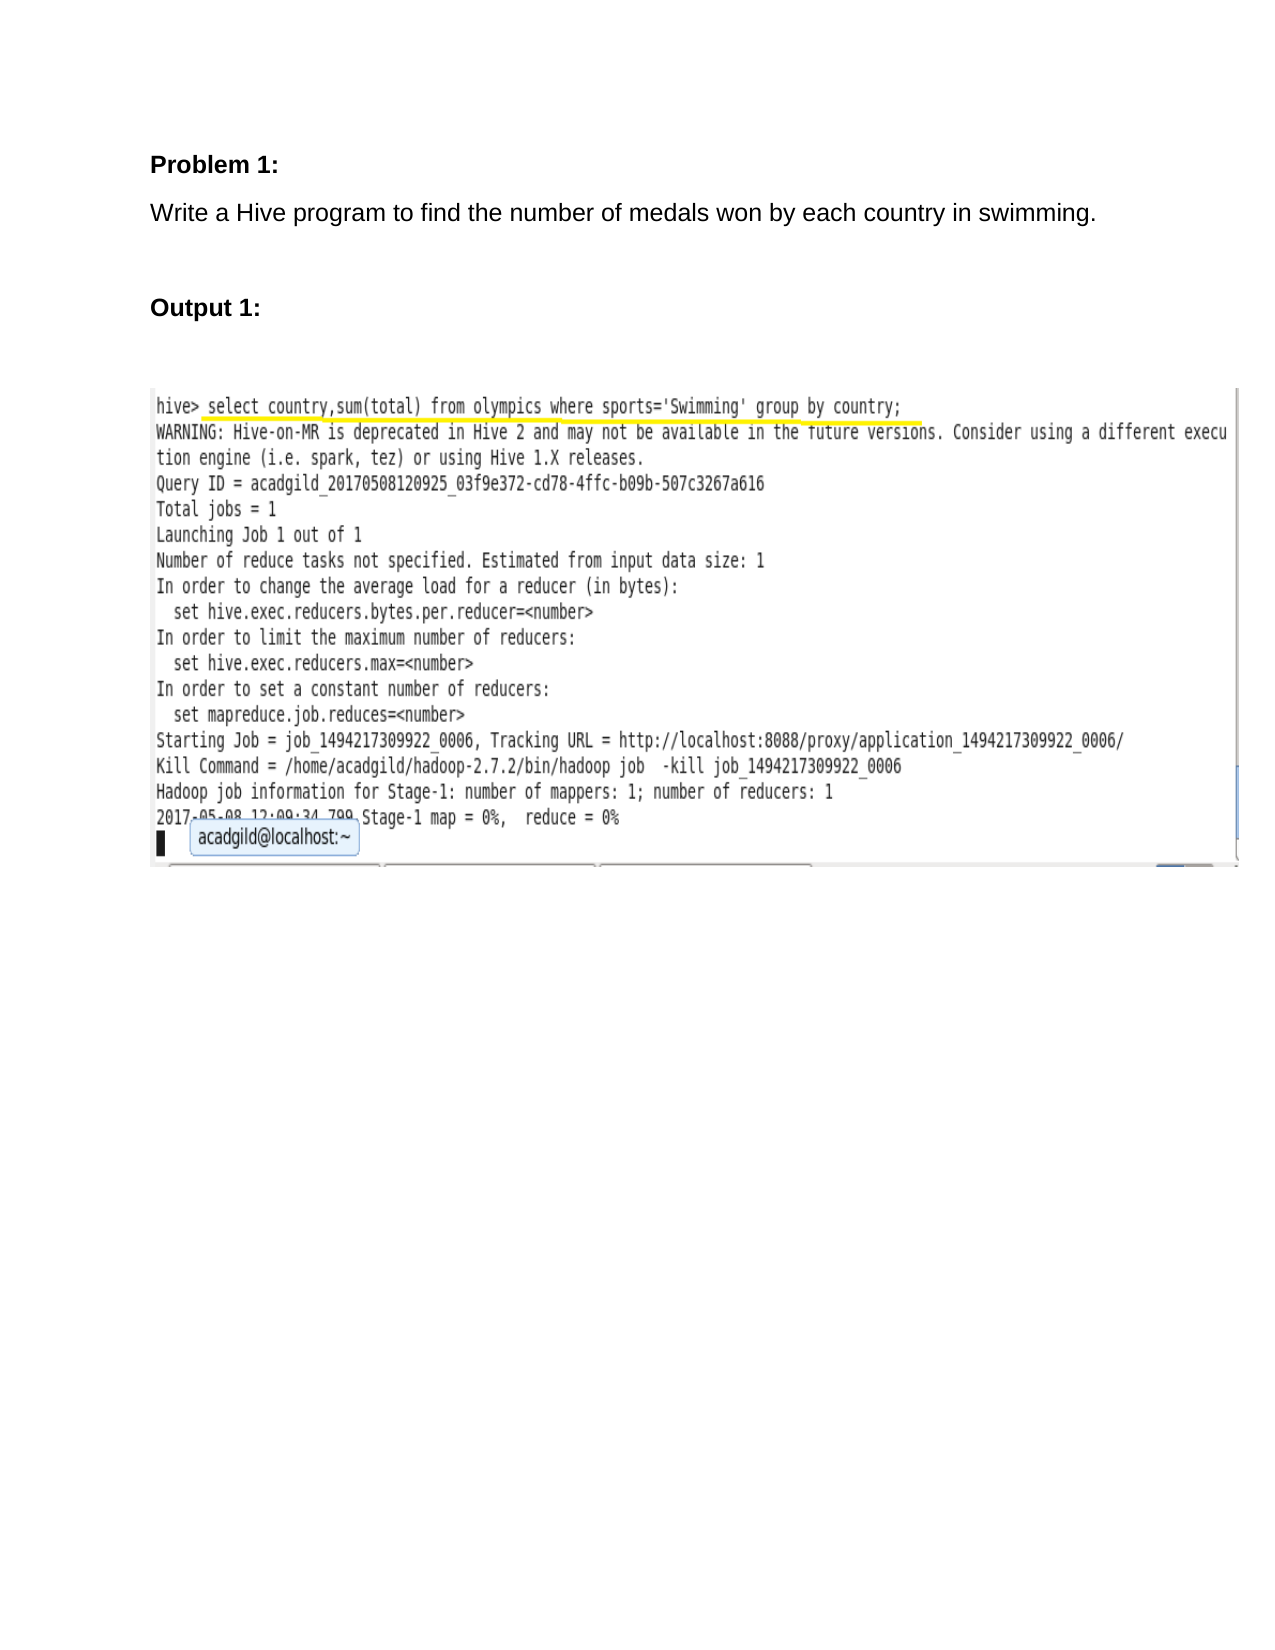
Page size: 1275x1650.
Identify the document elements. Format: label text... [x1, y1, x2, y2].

text Write a Hive program to find the number of medals won by each country in swimming. [150, 198, 1125, 226]
text Output 1: [150, 293, 1125, 322]
picture [150, 388, 1239, 867]
text Problem 1: [150, 150, 1125, 179]
